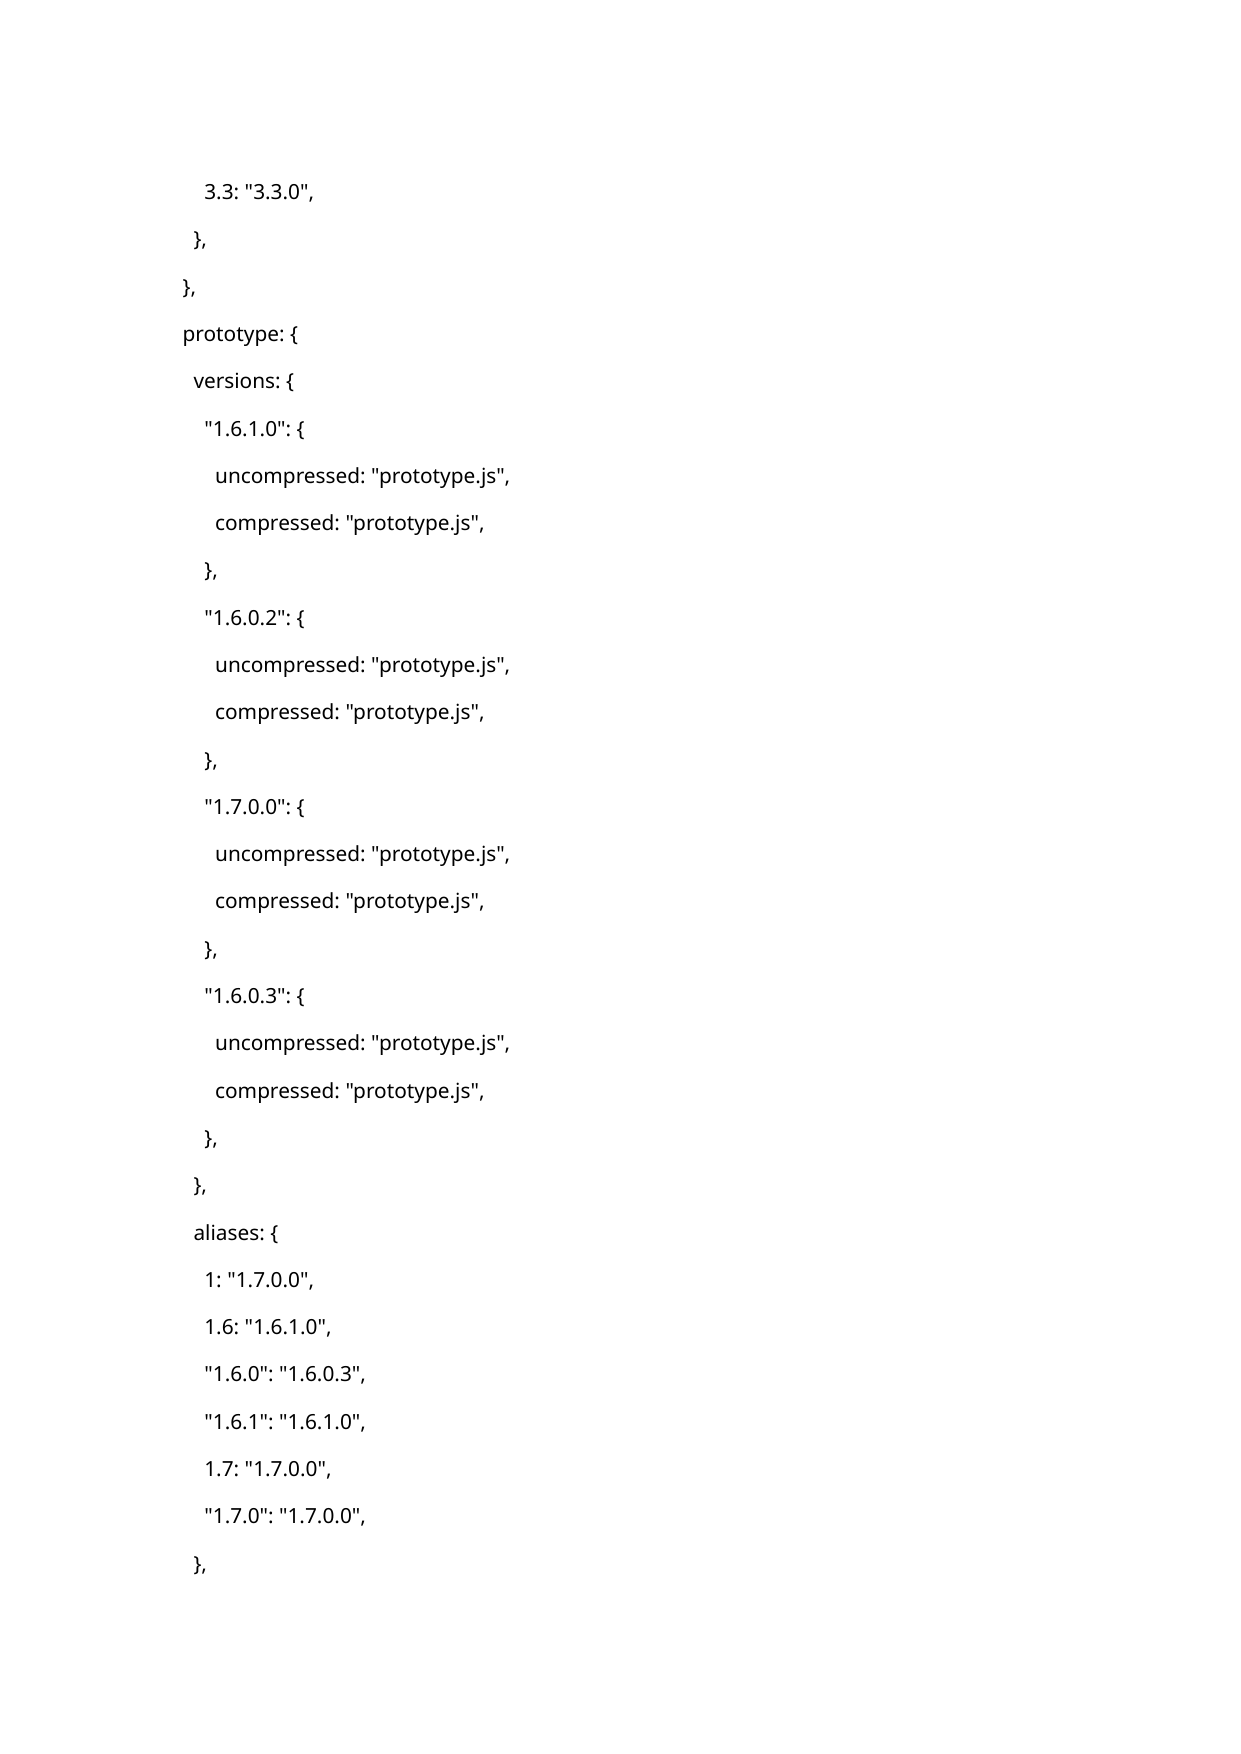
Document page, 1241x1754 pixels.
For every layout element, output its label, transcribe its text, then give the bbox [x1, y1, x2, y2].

text compressed: "prototype.js", [150, 508, 1090, 537]
text uncompressed: "prototype.js", [150, 650, 1090, 678]
text }, [150, 272, 1090, 300]
text compressed: "prototype.js", [150, 1076, 1090, 1104]
text "1.7.0": "1.7.0.0", [150, 1501, 1090, 1530]
text 1.6: "1.6.1.0", [150, 1312, 1090, 1341]
text }, [150, 1549, 1090, 1577]
text }, [150, 745, 1090, 773]
text prototype: { [150, 319, 1090, 347]
text uncompressed: "prototype.js", [150, 461, 1090, 489]
text compressed: "prototype.js", [150, 887, 1090, 915]
text aliases: { [150, 1218, 1090, 1246]
text "1.6.1.0": { [150, 414, 1090, 442]
text }, [150, 934, 1090, 962]
text versions: { [150, 366, 1090, 395]
text "1.7.0.0": { [150, 792, 1090, 820]
text uncompressed: "prototype.js", [150, 1028, 1090, 1057]
text }, [150, 556, 1090, 584]
text }, [150, 224, 1090, 253]
text "1.6.0.2": { [150, 603, 1090, 631]
text 3.3: "3.3.0", [150, 177, 1090, 206]
text "1.6.0.3": { [150, 981, 1090, 1009]
text uncompressed: "prototype.js", [150, 839, 1090, 868]
text "1.6.1": "1.6.1.0", [150, 1407, 1090, 1435]
text 1: "1.7.0.0", [150, 1265, 1090, 1293]
text 1.7: "1.7.0.0", [150, 1454, 1090, 1482]
text "1.6.0": "1.6.0.3", [150, 1359, 1090, 1388]
text }, [150, 1123, 1090, 1151]
text compressed: "prototype.js", [150, 697, 1090, 726]
text }, [150, 1170, 1090, 1199]
